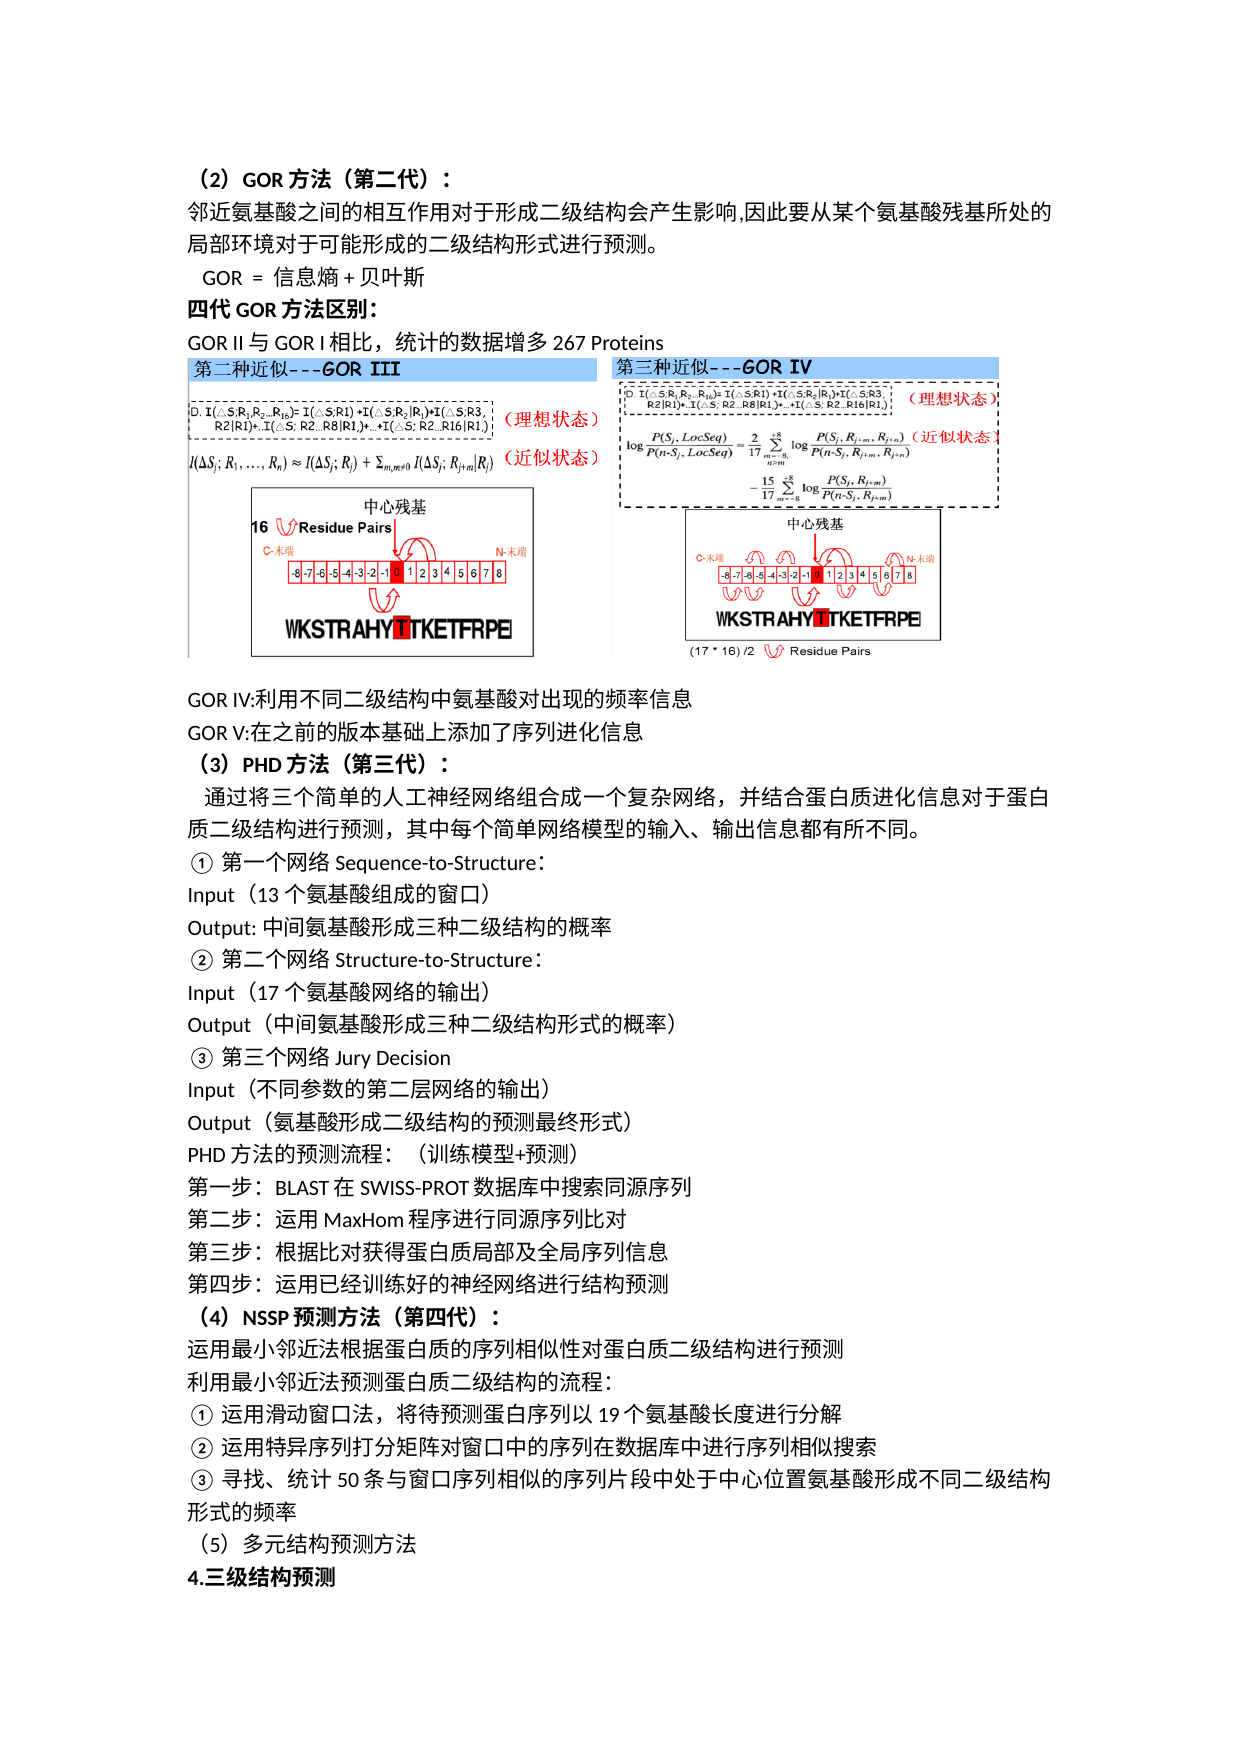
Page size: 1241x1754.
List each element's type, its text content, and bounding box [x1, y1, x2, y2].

text 利用最小邻近法预测蛋白质二级结构的流程： [187, 1364, 1053, 1397]
text ③第三个网络Jury Decision [187, 1039, 1053, 1072]
text Input（不同参数的第二层网络的输出） [187, 1072, 1053, 1104]
text （3）PHD方法（第三代）： [187, 747, 1053, 779]
text 第四步：运用已经训练好的神经网络进行结构预测 [187, 1267, 1053, 1299]
text ②运用特异序列打分矩阵对窗口中的序列在数据库中进行序列相似搜索 [187, 1429, 1053, 1462]
text 4.三级结构预测 [187, 1559, 1053, 1592]
text 四代GOR方法区别： [187, 292, 1053, 324]
text PHD方法的预测流程：（训练模型+预测） [187, 1137, 1053, 1169]
text Input（17 个氨基酸网络的输出） [187, 974, 1053, 1007]
list 运用最小邻近法根据蛋白质的序列相似性对蛋白质二级结构进行预测 [187, 1332, 1053, 1364]
text 第三步：根据比对获得蛋白质局部及全局序列信息 [187, 1234, 1053, 1267]
text 通过将三个简单的人工神经网络组合成一个复杂网络，并结合蛋白质进化信息对于蛋白质二级结构进行预测，其中每个简单网络模型的输入、输出信息都有所不同。 [187, 779, 1053, 844]
text ②第二个网络 Structure-to-Structure： [187, 942, 1053, 974]
text GOR IV:利用不同二级结构中氨基酸对出现的频率信息 [187, 682, 1053, 714]
text Input（13 个氨基酸组成的窗口） [187, 877, 1053, 909]
list NSSP预测方法（第四代）： [187, 1299, 1053, 1332]
list GOR方法（第二代）： [187, 162, 1053, 194]
text ①运用滑动窗口法，将待预测蛋白序列以19个氨基酸长度进行分解 [187, 1397, 1053, 1429]
text 第一步：BLAST在SWISS-PROT数据库中搜索同源序列 [187, 1169, 1053, 1202]
text （5）多元结构预测方法 [187, 1527, 1053, 1559]
text ③寻找、统计50条与窗口序列相似的序列片段中处于中心位置氨基酸形成不同二级结构形式的频率 [187, 1462, 1053, 1527]
picture [187, 358, 597, 658]
picture [611, 357, 999, 658]
text Output（氨基酸形成二级结构的预测最终形式） [187, 1104, 1053, 1137]
text ①第一个网络 Sequence-to-Structure： [187, 844, 1053, 877]
text 邻近氨基酸之间的相互作用对于形成二级结构会产生影响,因此要从某个氨基酸残基所处的局部环境对于可能形成的二级结构形式进行预测。 [187, 194, 1053, 259]
text Output（中间氨基酸形成三种二级结构形式的概率） [187, 1007, 1053, 1039]
text Output: 中间氨基酸形成三种二级结构的概率 [187, 909, 1053, 942]
text GOR = 信息熵 + 贝叶斯 [187, 259, 1053, 292]
text GOR V:在之前的版本基础上添加了序列进化信息 [187, 714, 1053, 747]
text 第二步：运用MaxHom程序进行同源序列比对 [187, 1202, 1053, 1234]
text GOR II与GOR I相比，统计的数据增多267 Proteins [187, 324, 1053, 357]
